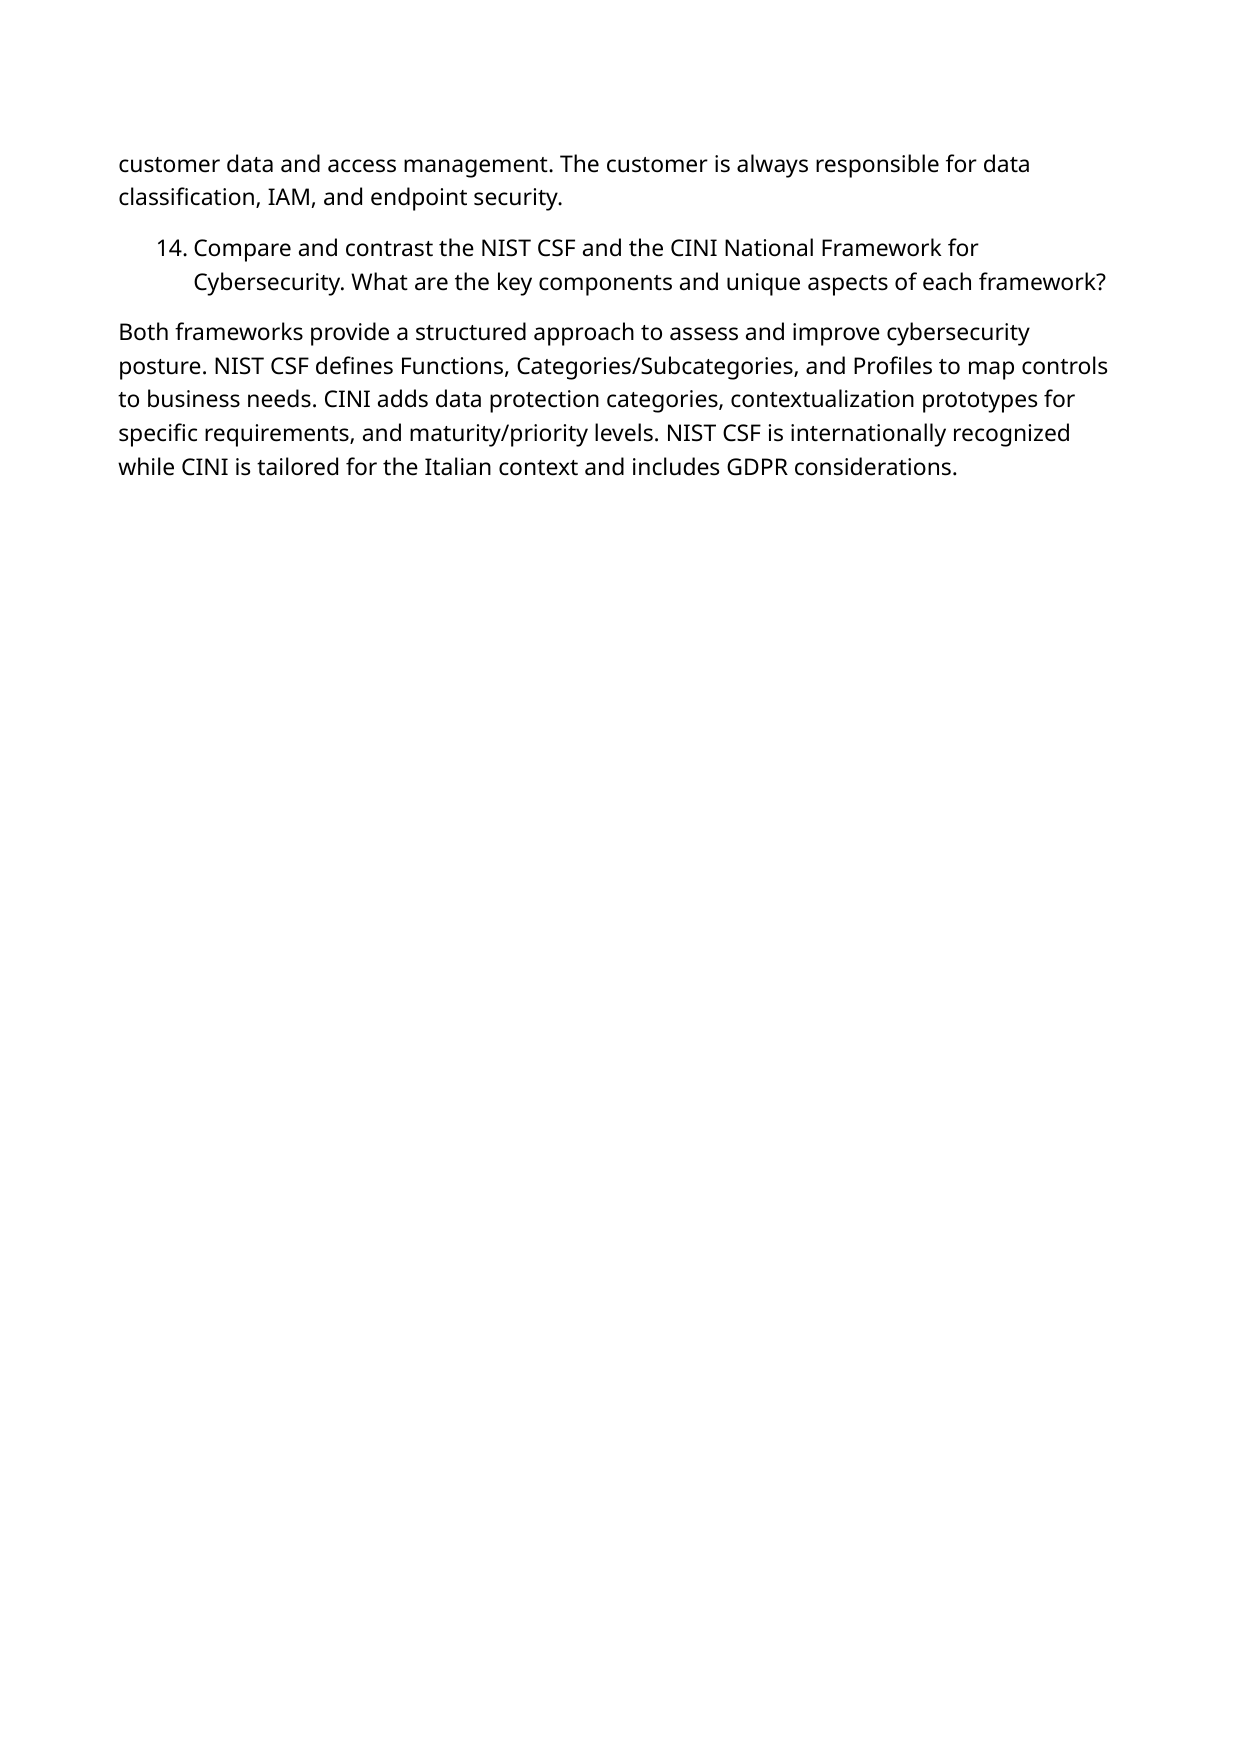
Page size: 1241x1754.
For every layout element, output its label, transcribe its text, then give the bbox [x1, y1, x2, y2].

list Compare and contrast the NIST CSF and the CINI National Framework for Cybersecurity. What are the key components and unique aspects of each framework? [156, 232, 1122, 297]
text Both frameworks provide a structured approach to assess and improve cybersecurity posture. NIST CSF defines Functions, Categories/Subcategories, and Profiles to map controls to business needs. CINI adds data protection categories, contextualization prototypes for specific requirements, and maturity/priority levels. NIST CSF is internationally recognized while CINI is tailored for the Italian context and includes GDPR considerations. [118, 316, 1122, 482]
